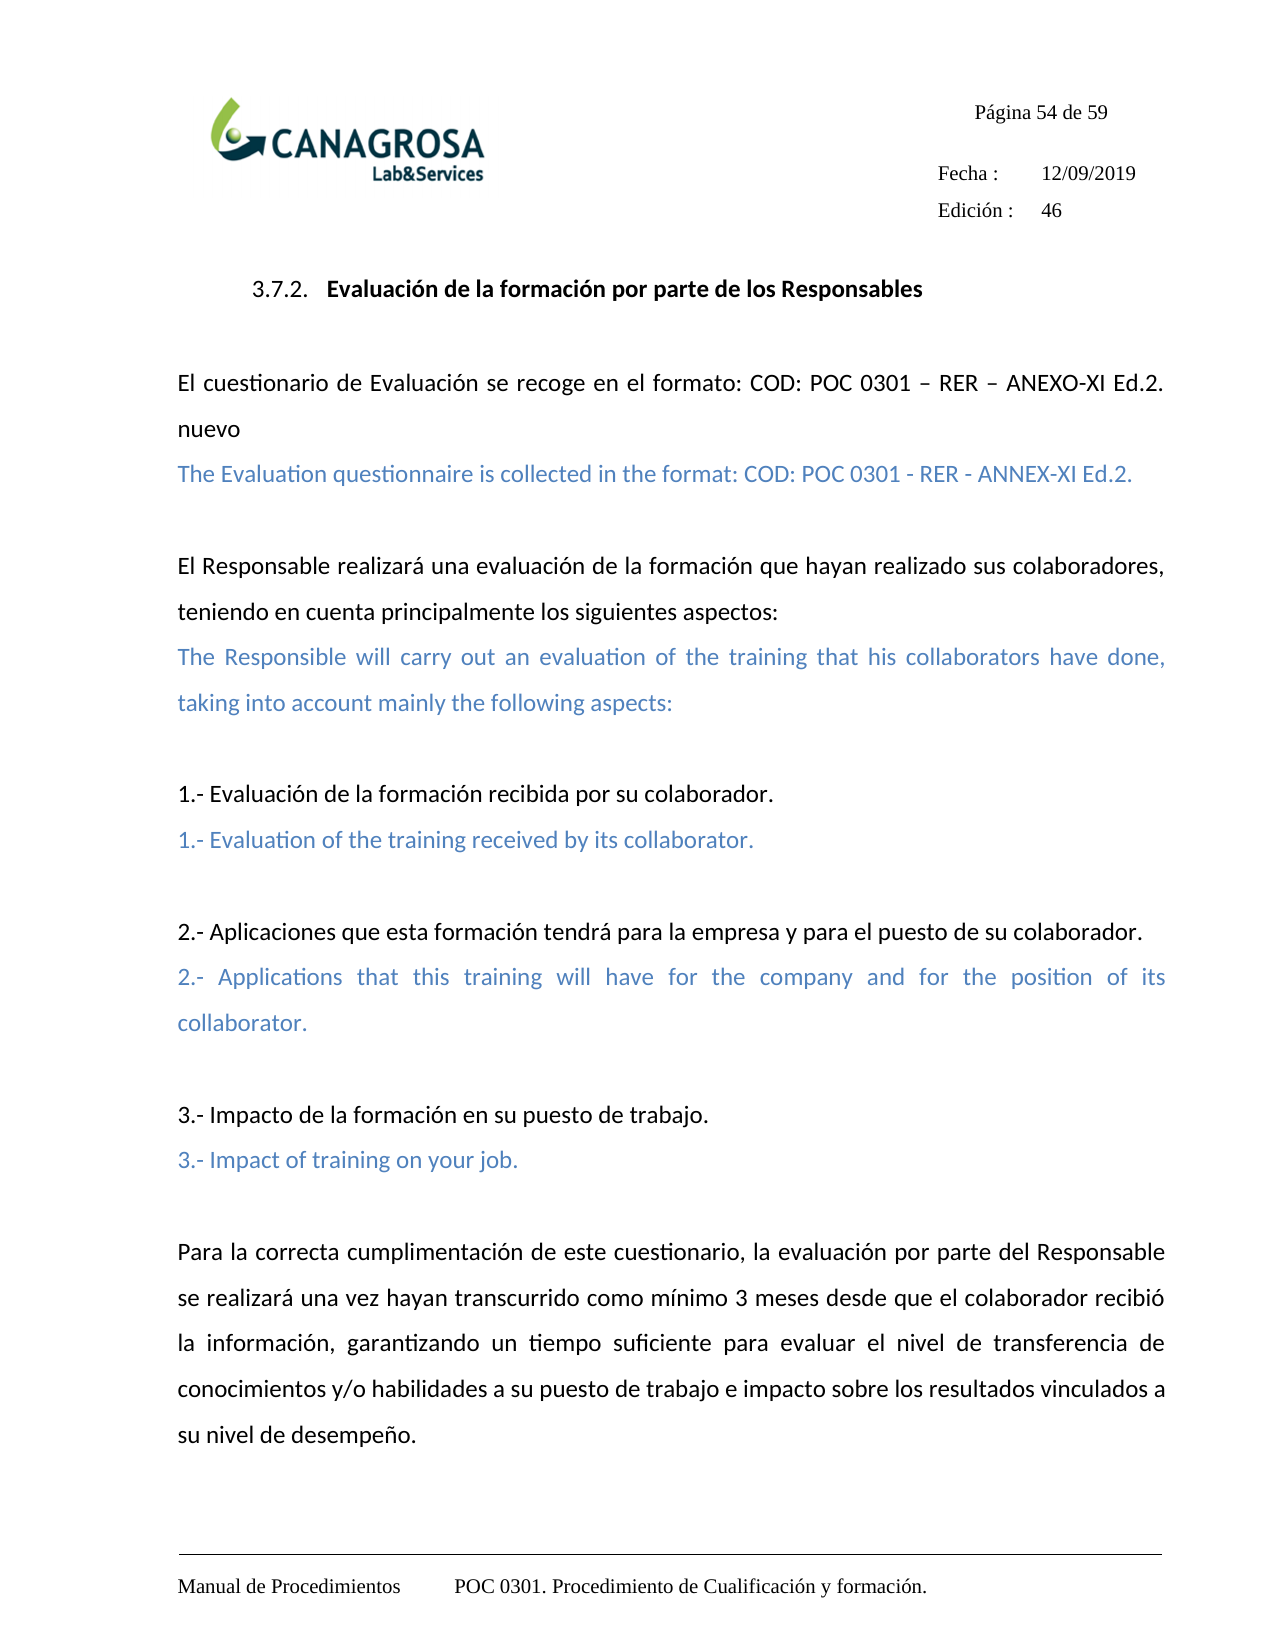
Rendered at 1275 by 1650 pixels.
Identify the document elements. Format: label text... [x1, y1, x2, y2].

picture [184, 96, 508, 198]
text 3.- Impacto de la formación en su puesto de trabajo. [177, 1099, 1167, 1129]
text 2.- Applications that this training will have for the company and for the position of its collaborator. [177, 962, 1167, 1038]
title El cuestionario de Evaluación se recoge en el formato: COD: POC 0301 – RER – ANEXO-XI Ed.2. nuevo [177, 367, 1167, 443]
text The Responsible will carry out an evaluation of the training that his collaborators have done, taking into account mainly the following aspects: [177, 641, 1167, 718]
list Evaluación de la formación por parte de los Responsables [252, 273, 1167, 304]
title El Responsable realizará una evaluación de la formación que hayan realizado sus colaboradores, teniendo en cuenta principalmente los siguientes aspectos: [177, 550, 1167, 626]
title 1.- Evaluación de la formación recibida por su colaborador. [177, 779, 1167, 809]
text Para la correcta cumplimentación de este cuestionario, la evaluación por parte del Responsable se realizará una vez hayan transcurrido como mínimo 3 meses desde que el colaborador recibió la información, garantizando un tiempo suficiente para evaluar el nivel de transferencia de conocimientos y/o habilidades a su puesto de trabajo e impacto sobre los resultados vinculados a su nivel de desempeño. [177, 1236, 1167, 1449]
text 1.- Evaluation of the training received by its collaborator. [177, 824, 1167, 855]
text 2.- Aplicaciones que esta formación tendrá para la empresa y para el puesto de su colaborador. [177, 916, 1167, 946]
text 3.- Impact of training on your job. [177, 1144, 1167, 1175]
text The Evaluation questionnaire is collected in the format: COD: POC 0301 - RER - ANNEX-XI Ed.2. [177, 458, 1167, 489]
